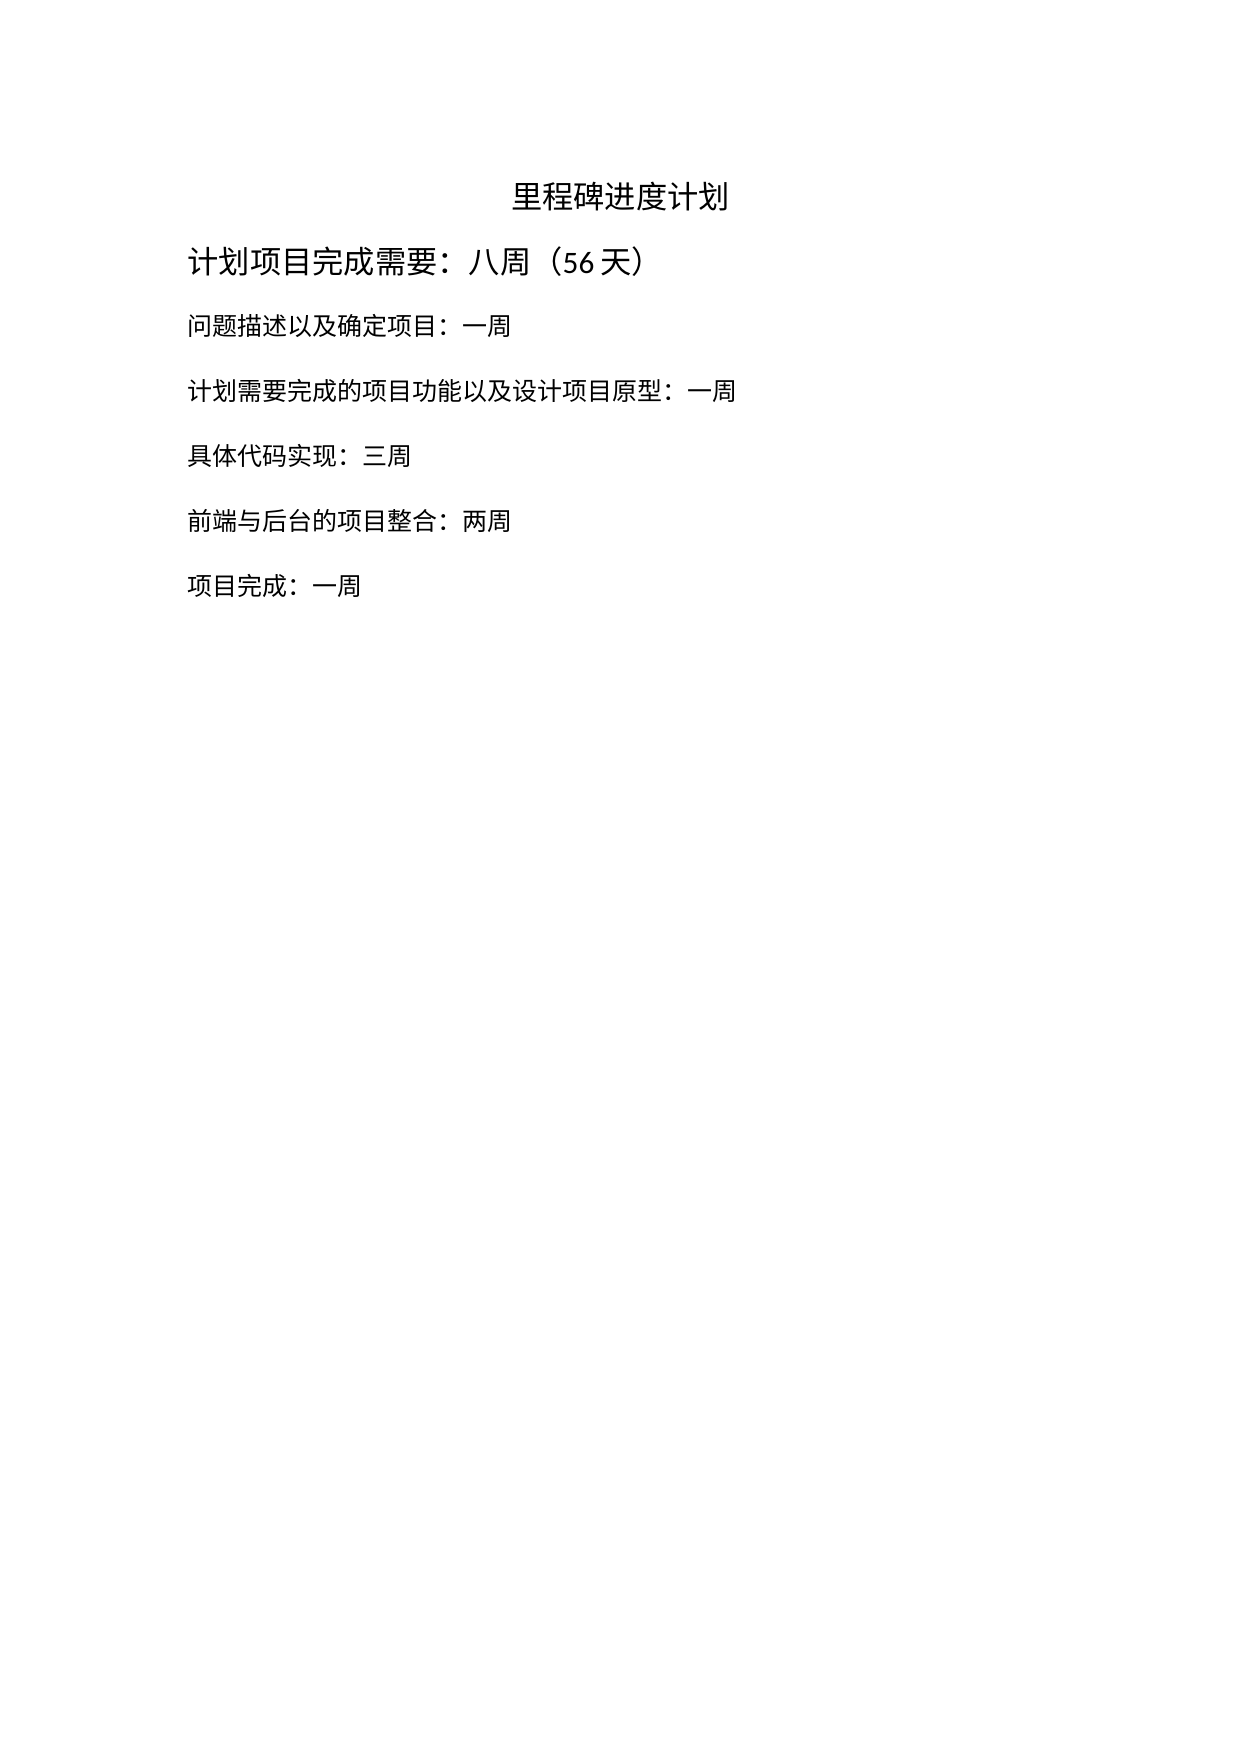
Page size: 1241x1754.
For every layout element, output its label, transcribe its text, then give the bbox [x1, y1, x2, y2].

text 具体代码实现：三周 [187, 422, 1053, 487]
text 里程碑进度计划 [187, 162, 1053, 227]
text 计划项目完成需要：八周（56天） [187, 227, 1053, 292]
text 前端与后台的项目整合：两周 [187, 487, 1053, 552]
text 项目完成：一周 [187, 552, 1053, 617]
text 问题描述以及确定项目：一周 [187, 292, 1053, 357]
text 计划需要完成的项目功能以及设计项目原型：一周 [187, 357, 1053, 422]
